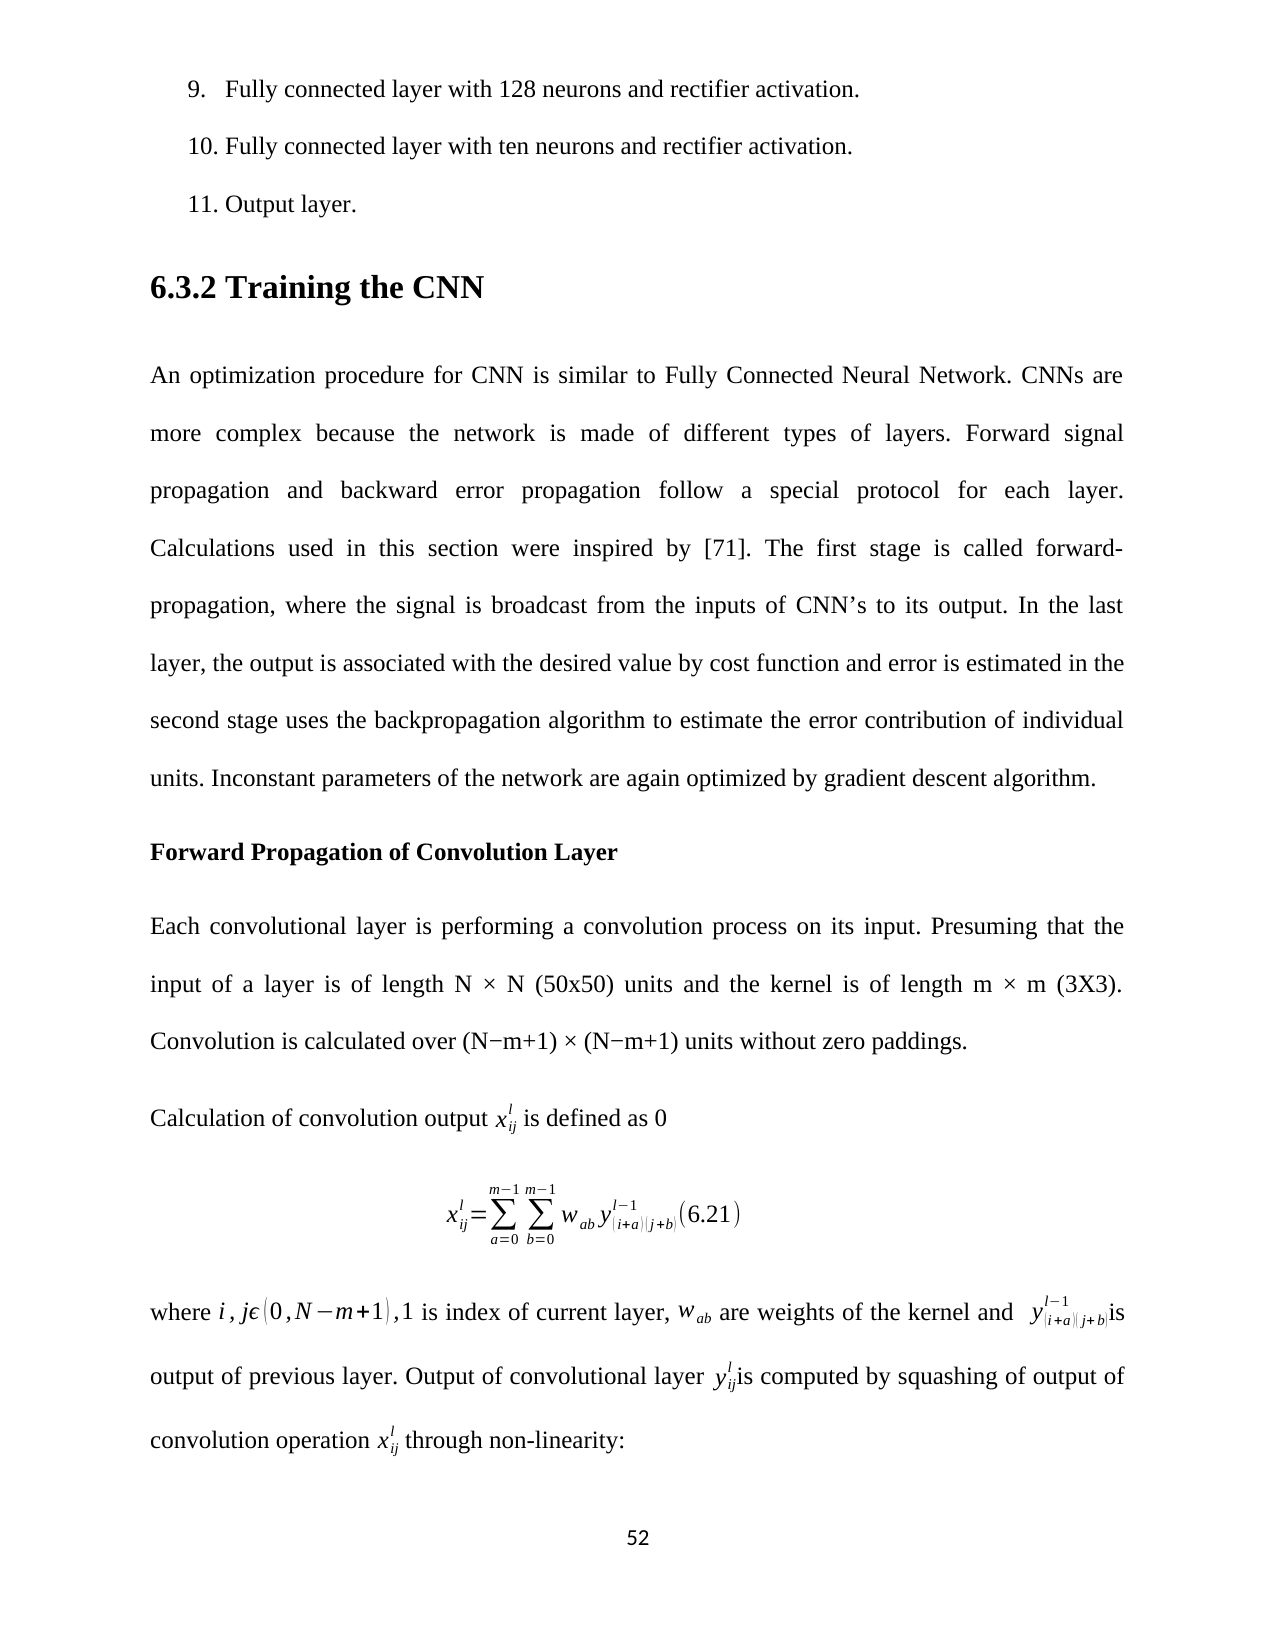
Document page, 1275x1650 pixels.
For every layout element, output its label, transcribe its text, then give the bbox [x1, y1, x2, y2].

list Output layer. [187, 189, 1125, 218]
text Each convolutional layer is performing a convolution process on its input. Presuming that the input of a layer is of length N × N (50x50) units and the kernel is of length m × m (3X3). Convolution is calculated over (N−m+1) × (N−m+1) units without zero paddings. [150, 911, 1125, 1055]
text Calculation of convolution output is defined as 0 [150, 1101, 1125, 1135]
text 6.3.2 Training the CNN [150, 267, 1125, 306]
list Fully connected layer with ten neurons and rectifier activation. [187, 131, 1125, 160]
list Fully connected layer with 128 neurons and rectifier activation. [187, 74, 1125, 103]
text An optimization procedure for CNN is similar to Fully Connected Neural Network. CNNs are more complex because the network is made of different types of layers. Forward signal propagation and backward error propagation follow a special protocol for each layer. Calculations used in this section were inspired by [71]. The first stage is called forward-propagation, where the signal is broadcast from the inputs of CNN’s to its output. In the last layer, the output is associated with the desired value by cost function and error is estimated in the second stage uses the backpropagation algorithm to estimate the error contribution of individual units. Inconstant parameters of the network are again optimized by gradient descent algorithm. [150, 361, 1125, 792]
text Forward Propagation of Convolution Layer [150, 837, 1125, 866]
text where is index of current layer, are weights of the kernel and is output of previous layer. Output of convolutional layer is computed by squashing of output of convolution operation through non-linearity: [150, 1293, 1125, 1457]
